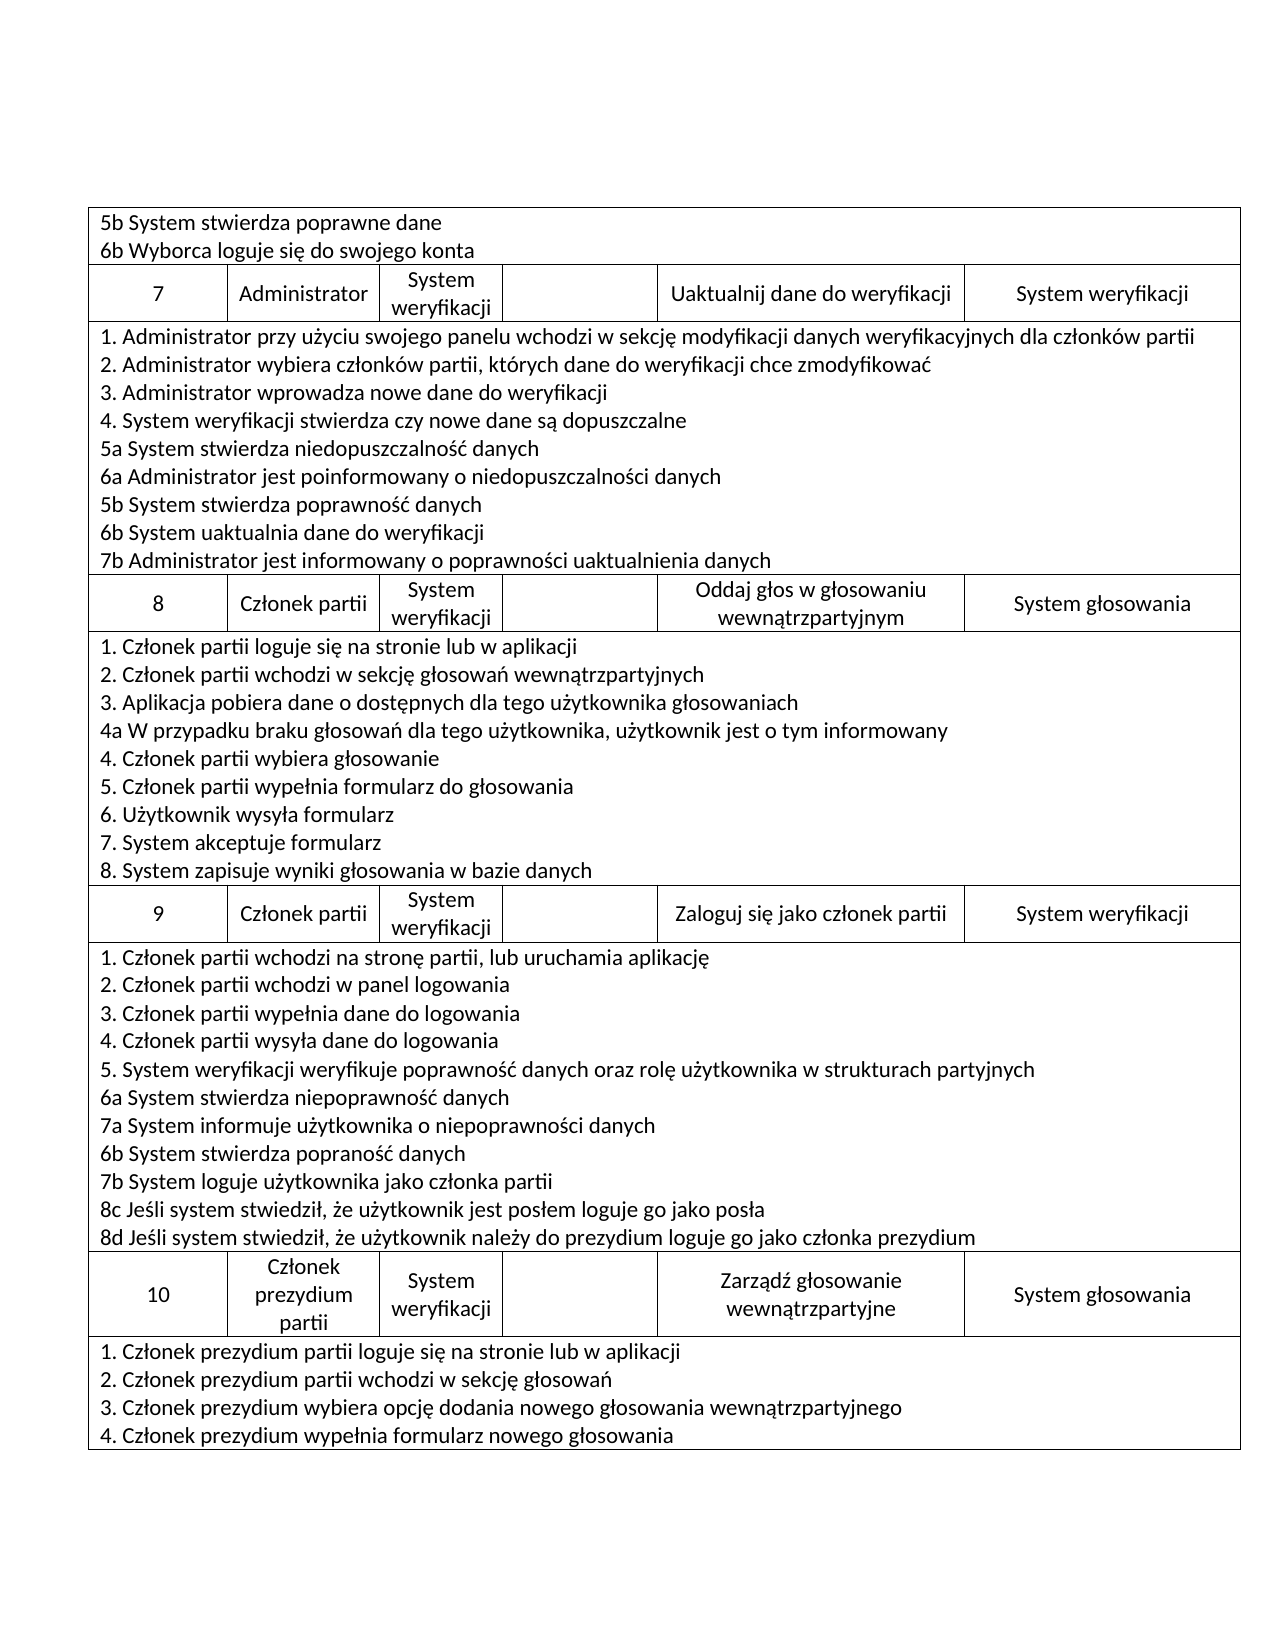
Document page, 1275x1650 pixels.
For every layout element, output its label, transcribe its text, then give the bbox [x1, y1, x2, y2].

table_cell 10 [89, 1252, 227, 1336]
table_cell System weryfikacji [380, 575, 502, 631]
table_cell Administrator [228, 265, 379, 321]
table_cell [503, 1252, 657, 1336]
table_cell 9 [89, 886, 227, 942]
table_cell 8 [89, 575, 227, 631]
table_cell Członek prezydium partii [228, 1252, 379, 1336]
table_cell System weryfikacji [380, 265, 502, 321]
table_cell Członek partii [228, 575, 379, 631]
table_cell System weryfikacji [965, 886, 1240, 942]
table_cell 1. Członek partii loguje się na stronie lub w aplikacji 2. Członek partii wchodzi w sekcję głosowań wewnątrzpartyjnych 3. Aplikacja pobiera dane o dostępnych dla tego użytkownika głosowaniach 4a W przypadku braku głosowań dla tego użytkownika, użytkownik jest o tym informowany 4. Członek partii wybiera głosowanie 5. Członek partii wypełnia formularz do głosowania 6. Użytkownik wysyła formularz 7. System akceptuje formularz 8. System zapisuje wyniki głosowania w bazie danych [89, 632, 1240, 884]
table_cell Oddaj głos w głosowaniu wewnątrzpartyjnym [658, 575, 964, 631]
table_cell 1. Członek partii wchodzi na stronę partii, lub uruchamia aplikację 2. Członek partii wchodzi w panel logowania 3. Członek partii wypełnia dane do logowania 4. Członek partii wysyła dane do logowania 5. System weryfikacji weryfikuje poprawność danych oraz rolę użytkownika w strukturach partyjnych 6a System stwierdza niepoprawność danych 7a System informuje użytkownika o niepoprawności danych 6b System stwierdza popraność danych 7b System loguje użytkownika jako członka partii 8c Jeśli system stwiedził, że użytkownik jest posłem loguje go jako posła 8d Jeśli system stwiedził, że użytkownik należy do prezydium loguje go jako członka prezydium [89, 943, 1240, 1251]
table_cell Zaloguj się jako członek partii [658, 886, 964, 942]
table_cell [503, 575, 657, 631]
table_cell System głosowania [965, 575, 1240, 631]
table_cell Uaktualnij dane do weryfikacji [658, 265, 964, 321]
table_cell [503, 265, 657, 321]
table_cell [503, 886, 657, 942]
table_cell Członek partii [228, 886, 379, 942]
table_cell System głosowania [965, 1252, 1240, 1336]
table_cell System weryfikacji [965, 265, 1240, 321]
table_cell 7 [89, 265, 227, 321]
table_cell 1. Administrator przy użyciu swojego panelu wchodzi w sekcję modyfikacji danych weryfikacyjnych dla członków partii 2. Administrator wybiera członków partii, których dane do weryfikacji chce zmodyfikować 3. Administrator wprowadza nowe dane do weryfikacji 4. System weryfikacji stwierdza czy nowe dane są dopuszczalne 5a System stwierdza niedopuszczalność danych 6a Administrator jest poinformowany o niedopuszczalności danych 5b System stwierdza poprawność danych 6b System uaktualnia dane do weryfikacji 7b Administrator jest informowany o poprawności uaktualnienia danych [89, 322, 1240, 574]
table_cell Zarządź głosowanie wewnątrzpartyjne [658, 1252, 964, 1336]
table_cell System weryfikacji [380, 1252, 502, 1336]
table_cell System weryfikacji [380, 886, 502, 942]
